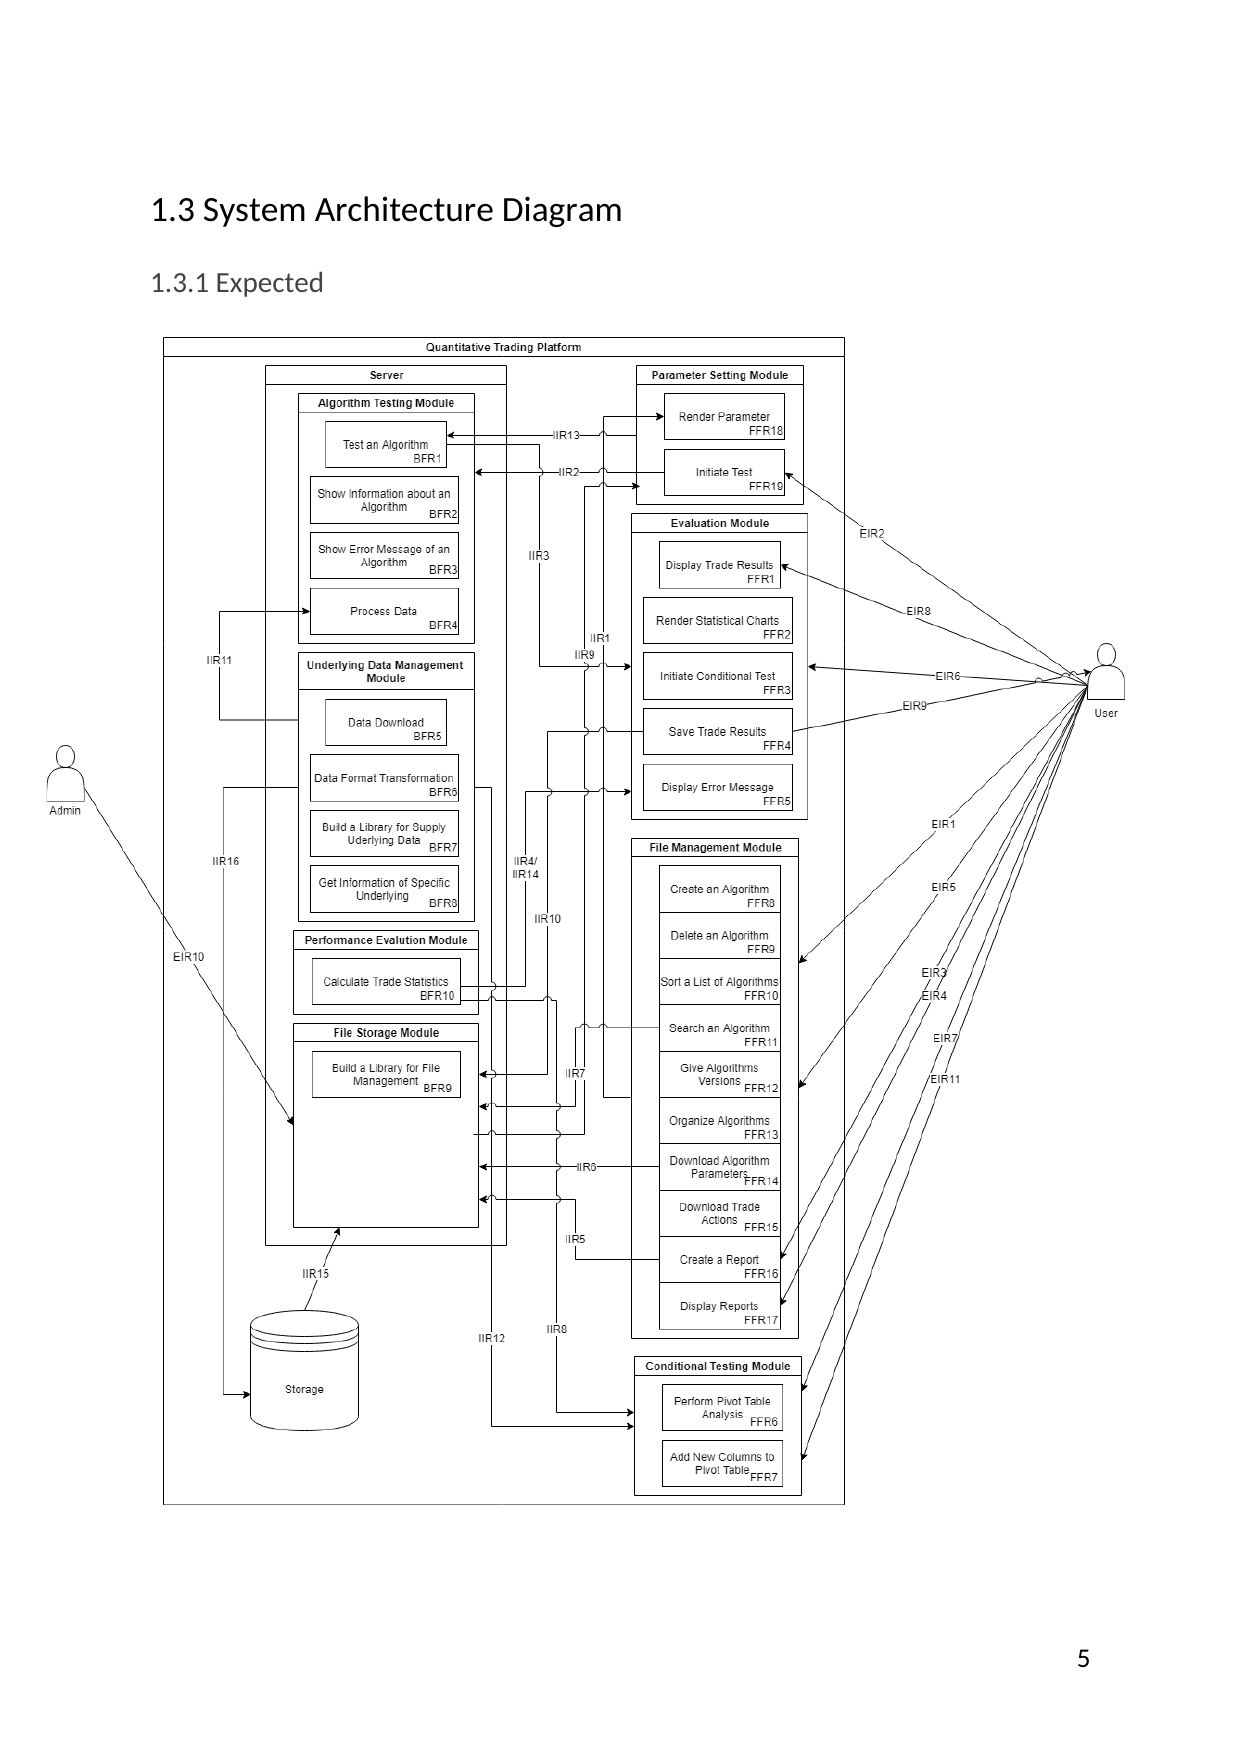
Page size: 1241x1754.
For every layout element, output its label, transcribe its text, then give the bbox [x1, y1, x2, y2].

subtitle 1.3.1 Expected [150, 264, 1090, 300]
picture [46, 337, 1125, 1505]
subtitle 1.3 System Architecture Diagram [150, 187, 1090, 231]
